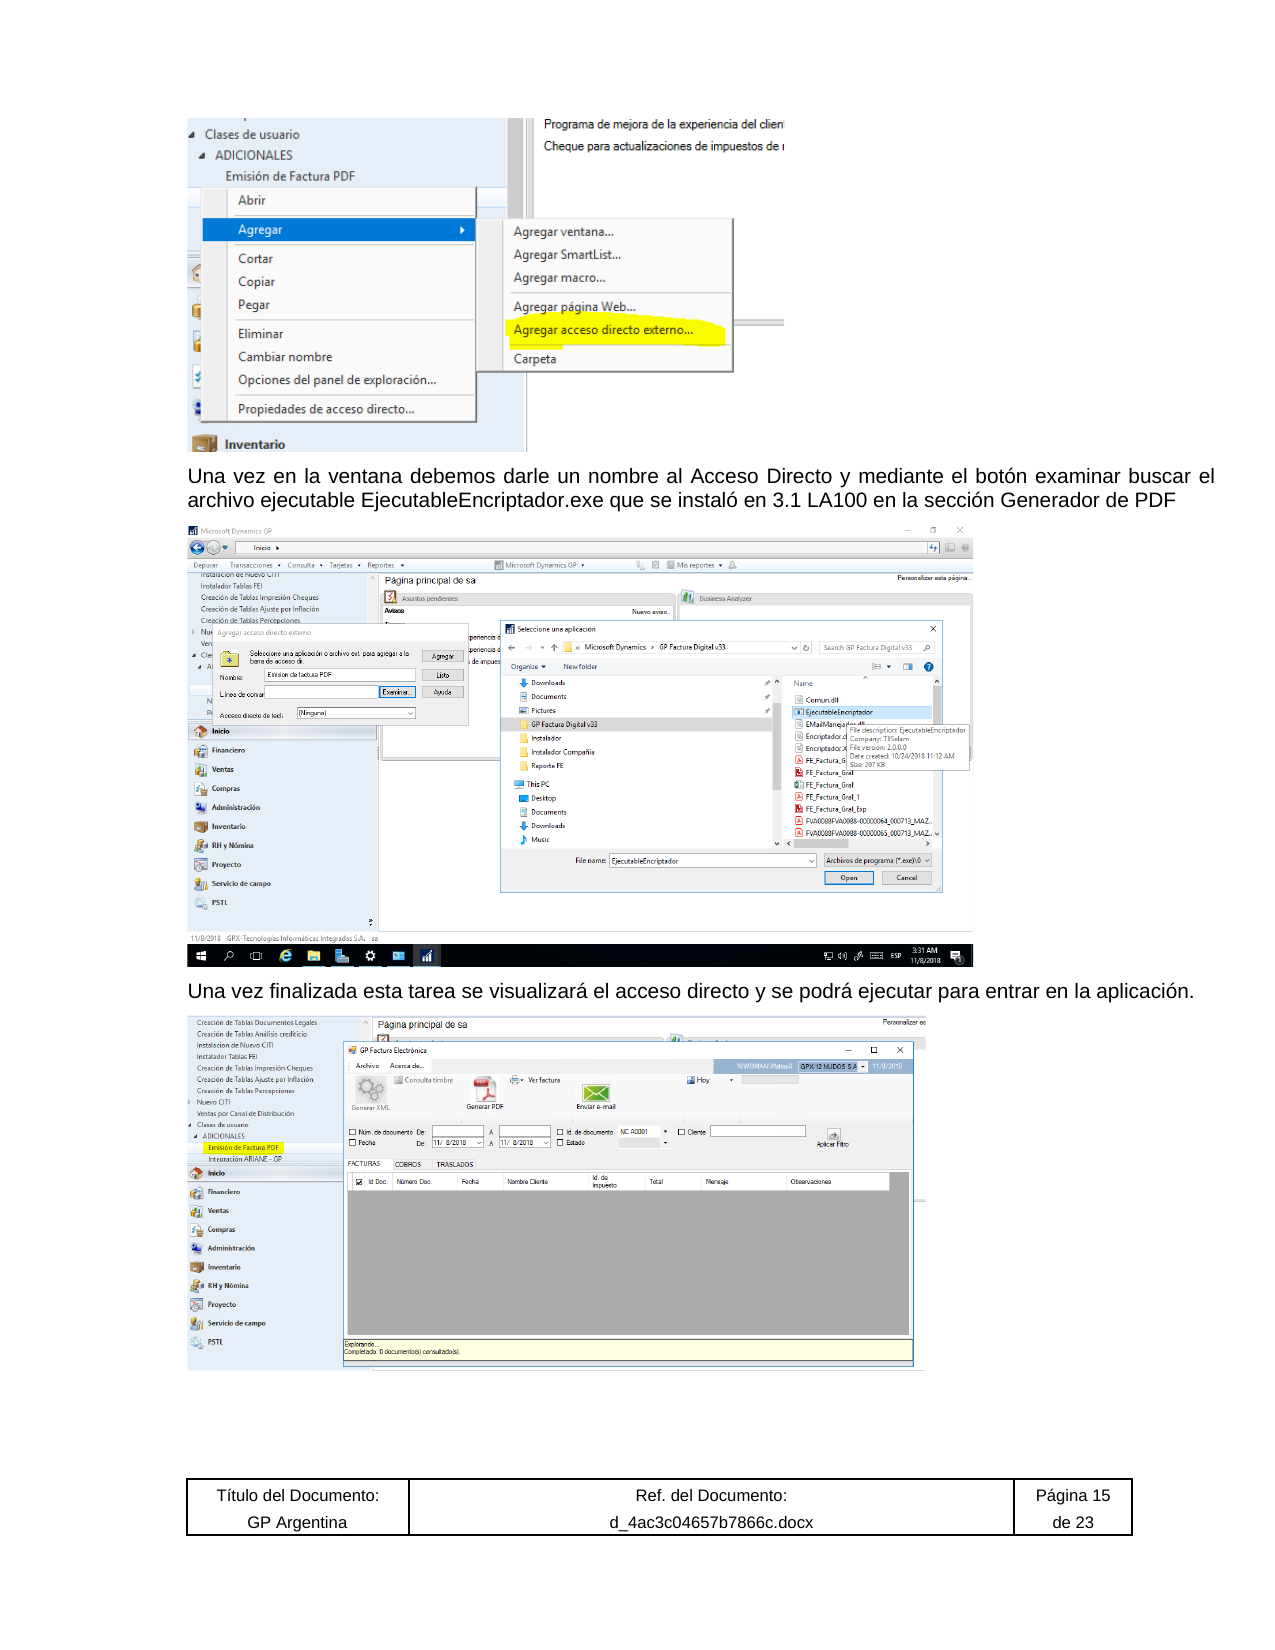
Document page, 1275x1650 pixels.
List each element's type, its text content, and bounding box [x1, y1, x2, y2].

picture [187, 118, 785, 452]
picture [187, 524, 974, 967]
picture [187, 1015, 926, 1373]
text Una vez finalizada esta tarea se visualizará el acceso directo y se podrá ejecutar para entrar en la aplicación. [187, 979, 1216, 1003]
text Una vez en la ventana debemos darle un nombre al Acceso Directo y mediante el botón examinar buscar el archivo ejecutable EjecutableEncriptador.exe que se instaló en 3.1 LA100 en la sección Generador de PDF [187, 464, 1216, 512]
